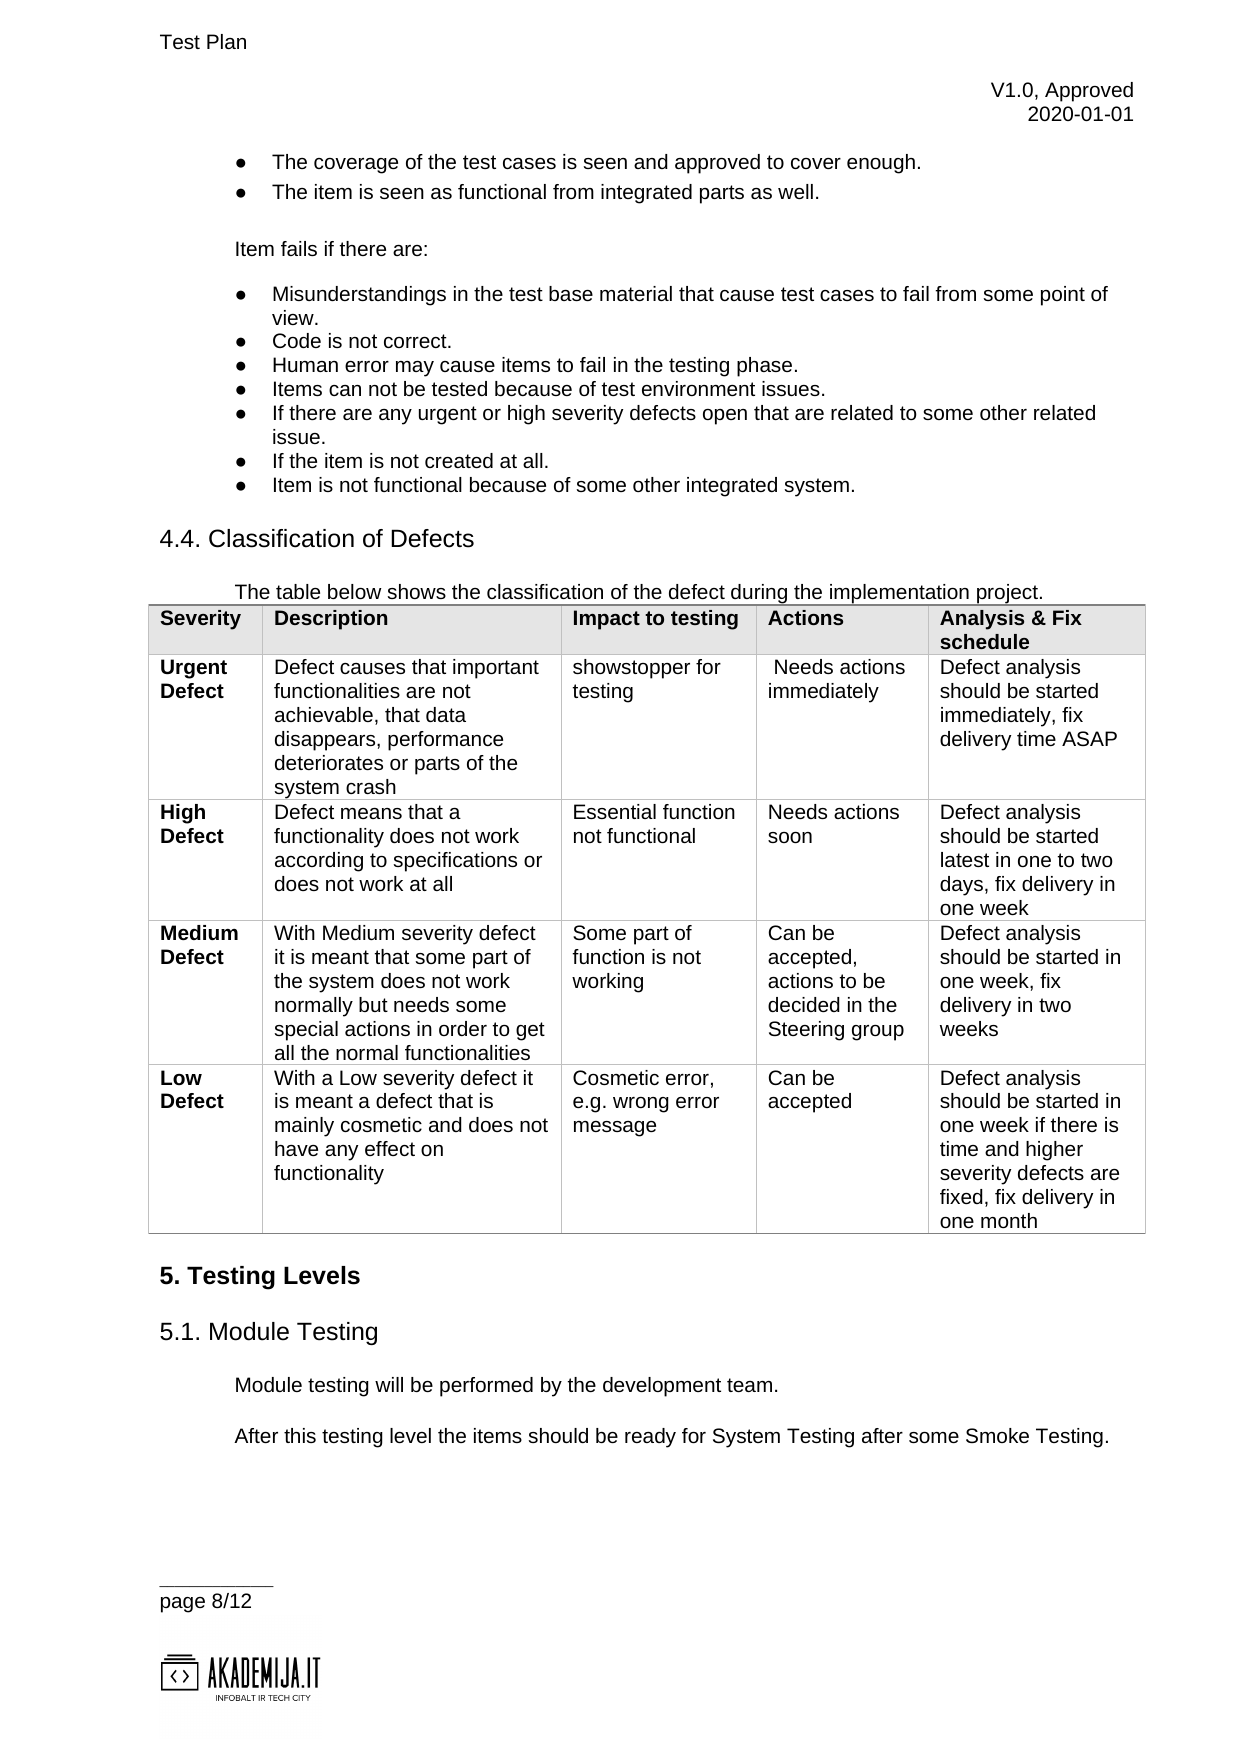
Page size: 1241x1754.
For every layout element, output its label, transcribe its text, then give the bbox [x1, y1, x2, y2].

table_cell Defect analysis should be started in one week, fix delivery in two weeks [929, 921, 1145, 1064]
table_cell With Medium severity defect it is meant that some part of the system does not work normally but needs some special actions in order to get all the normal functionalities [263, 921, 561, 1064]
table_header Impact to testing [562, 606, 756, 654]
list The coverage of the test cases is seen and approved to cover enough. [234, 150, 1134, 174]
table_cell Essential function not functional [562, 800, 756, 919]
table_cell With a Low severity defect it is meant a defect that is mainly cosmetic and does not have any effect on functionality [263, 1065, 561, 1233]
list The item is seen as functional from integrated parts as well. [234, 180, 1134, 204]
text After this testing level the items should be ready for System Testing after some Smoke Testing. [234, 1424, 1134, 1448]
table_cell Can be accepted, actions to be decided in the Steering group [757, 921, 928, 1064]
picture [159, 1615, 322, 1739]
table_cell Defect causes that important functionalities are not achievable, that data disappears, performance deteriorates or parts of the system crash [263, 655, 561, 799]
table_header Severity [149, 606, 262, 654]
table_cell Defect means that a functionality does not work according to specifications or does not work at all [263, 800, 561, 919]
table_cell High Defect [149, 800, 262, 919]
table_cell Needs actions soon [757, 800, 928, 919]
list If the item is not created at all. [234, 449, 1134, 473]
table_cell Low Defect [149, 1065, 262, 1233]
subtitle 5. Testing Levels [159, 1261, 1134, 1290]
subtitle 5.1. Module Testing [159, 1317, 1134, 1346]
table_cell Medium Defect [149, 921, 262, 1064]
table_cell Defect analysis should be started in one week if there is time and higher severity defects are fixed, fix delivery in one month [929, 1065, 1145, 1233]
subtitle 4.4. Classification of Defects [159, 524, 1134, 553]
list Misunderstandings in the test base material that cause test cases to fail from some point of view. [234, 281, 1134, 329]
table_cell Urgent Defect [149, 655, 262, 799]
table_cell Defect analysis should be started immediately, fix delivery time ASAP [929, 655, 1145, 799]
table_header Actions [757, 606, 928, 654]
text Module testing will be performed by the development team. [234, 1373, 1134, 1397]
text Item fails if there are: [234, 237, 1134, 261]
list Items can not be tested because of test environment issues. [234, 377, 1134, 401]
list If there are any urgent or high severity defects open that are related to some other related issue. [234, 401, 1134, 449]
table_cell Defect analysis should be started latest in one to two days, fix delivery in one week [929, 800, 1145, 919]
list Code is not correct. [234, 329, 1134, 353]
table_header Analysis & Fix schedule [929, 606, 1145, 654]
table_cell Can be accepted [757, 1065, 928, 1233]
table_cell Cosmetic error, e.g. wrong error message [562, 1065, 756, 1233]
table_header Description [263, 606, 561, 654]
table_cell Needs actions immediately [757, 655, 928, 799]
list Human error may cause items to fail in the testing phase. [234, 353, 1134, 377]
table_cell showstopper for testing [562, 655, 756, 799]
list Item is not functional because of some other integrated system. [234, 473, 1134, 497]
table_cell Some part of function is not working [562, 921, 756, 1064]
text The table below shows the classification of the defect during the implementation project. [234, 580, 1134, 604]
